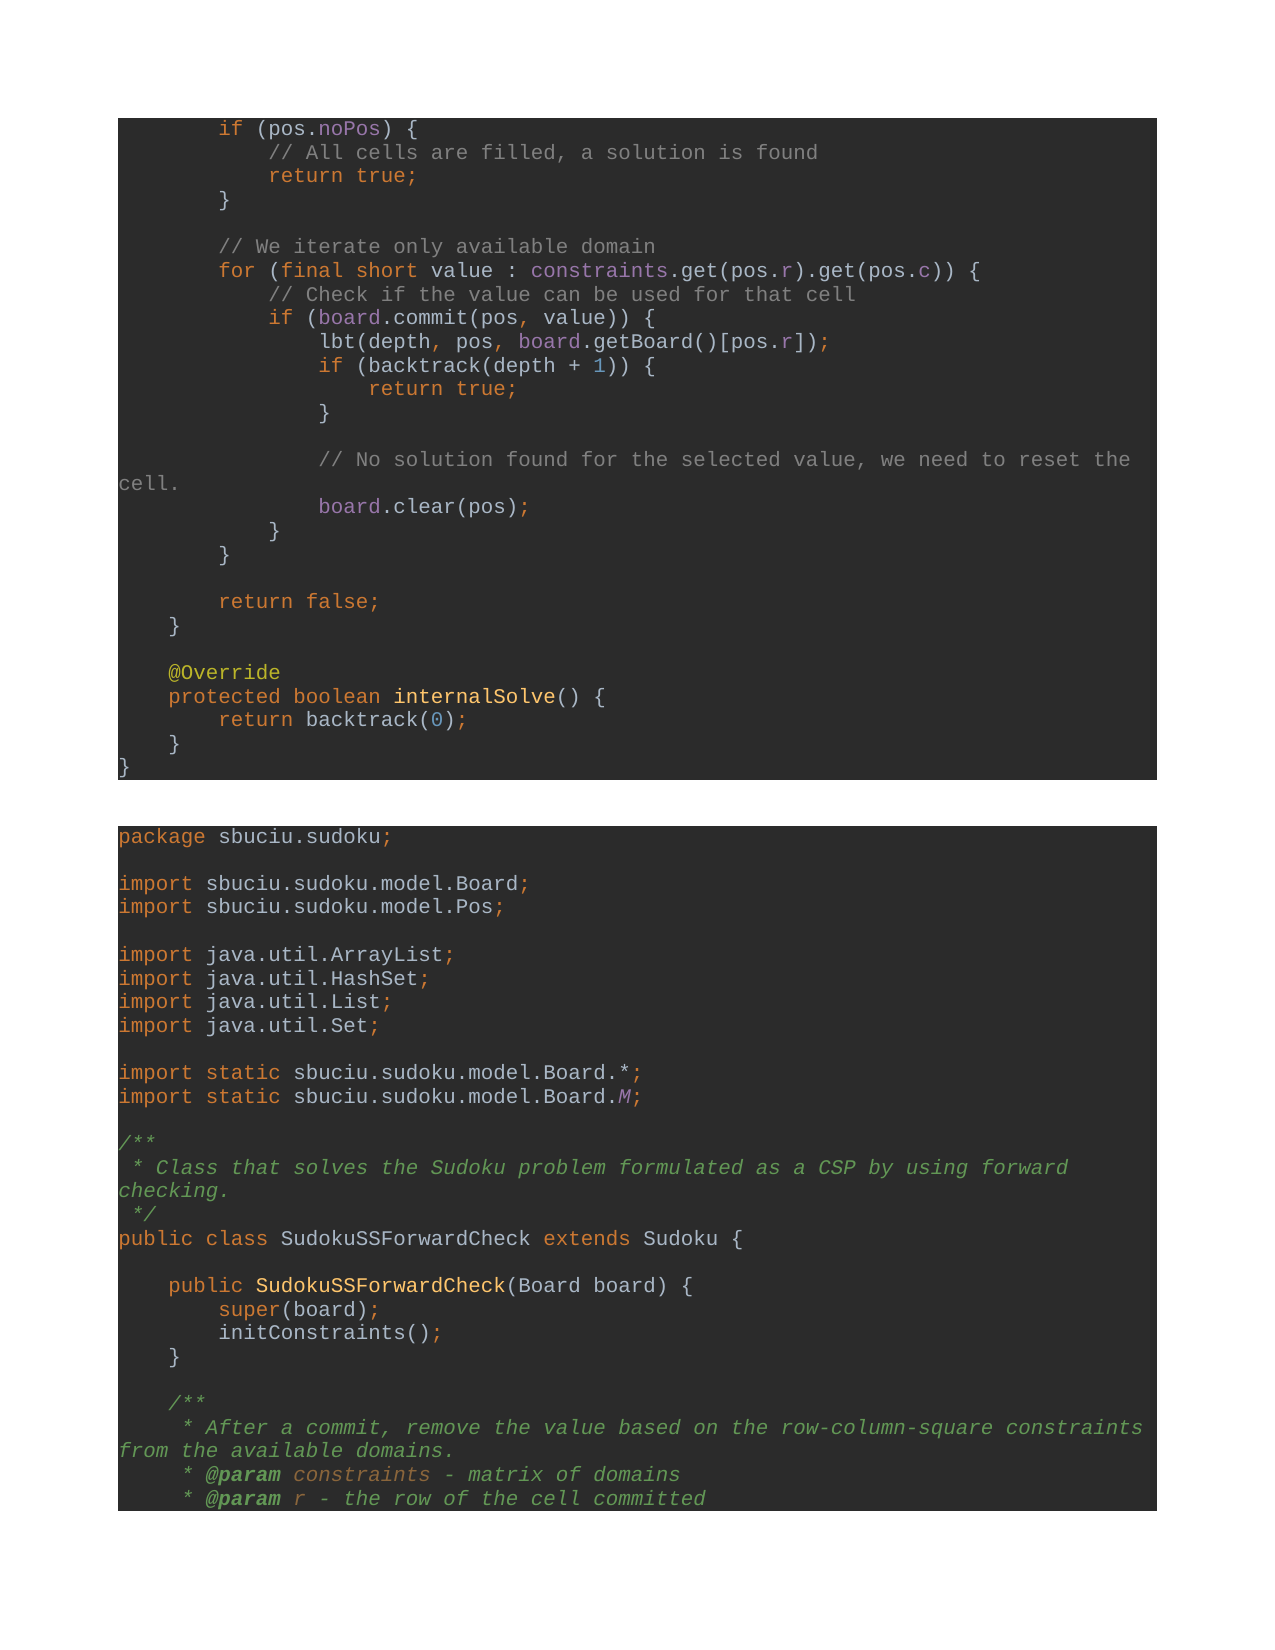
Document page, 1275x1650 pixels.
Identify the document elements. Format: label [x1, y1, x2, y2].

text [118, 826, 1157, 1511]
text [118, 118, 1157, 780]
